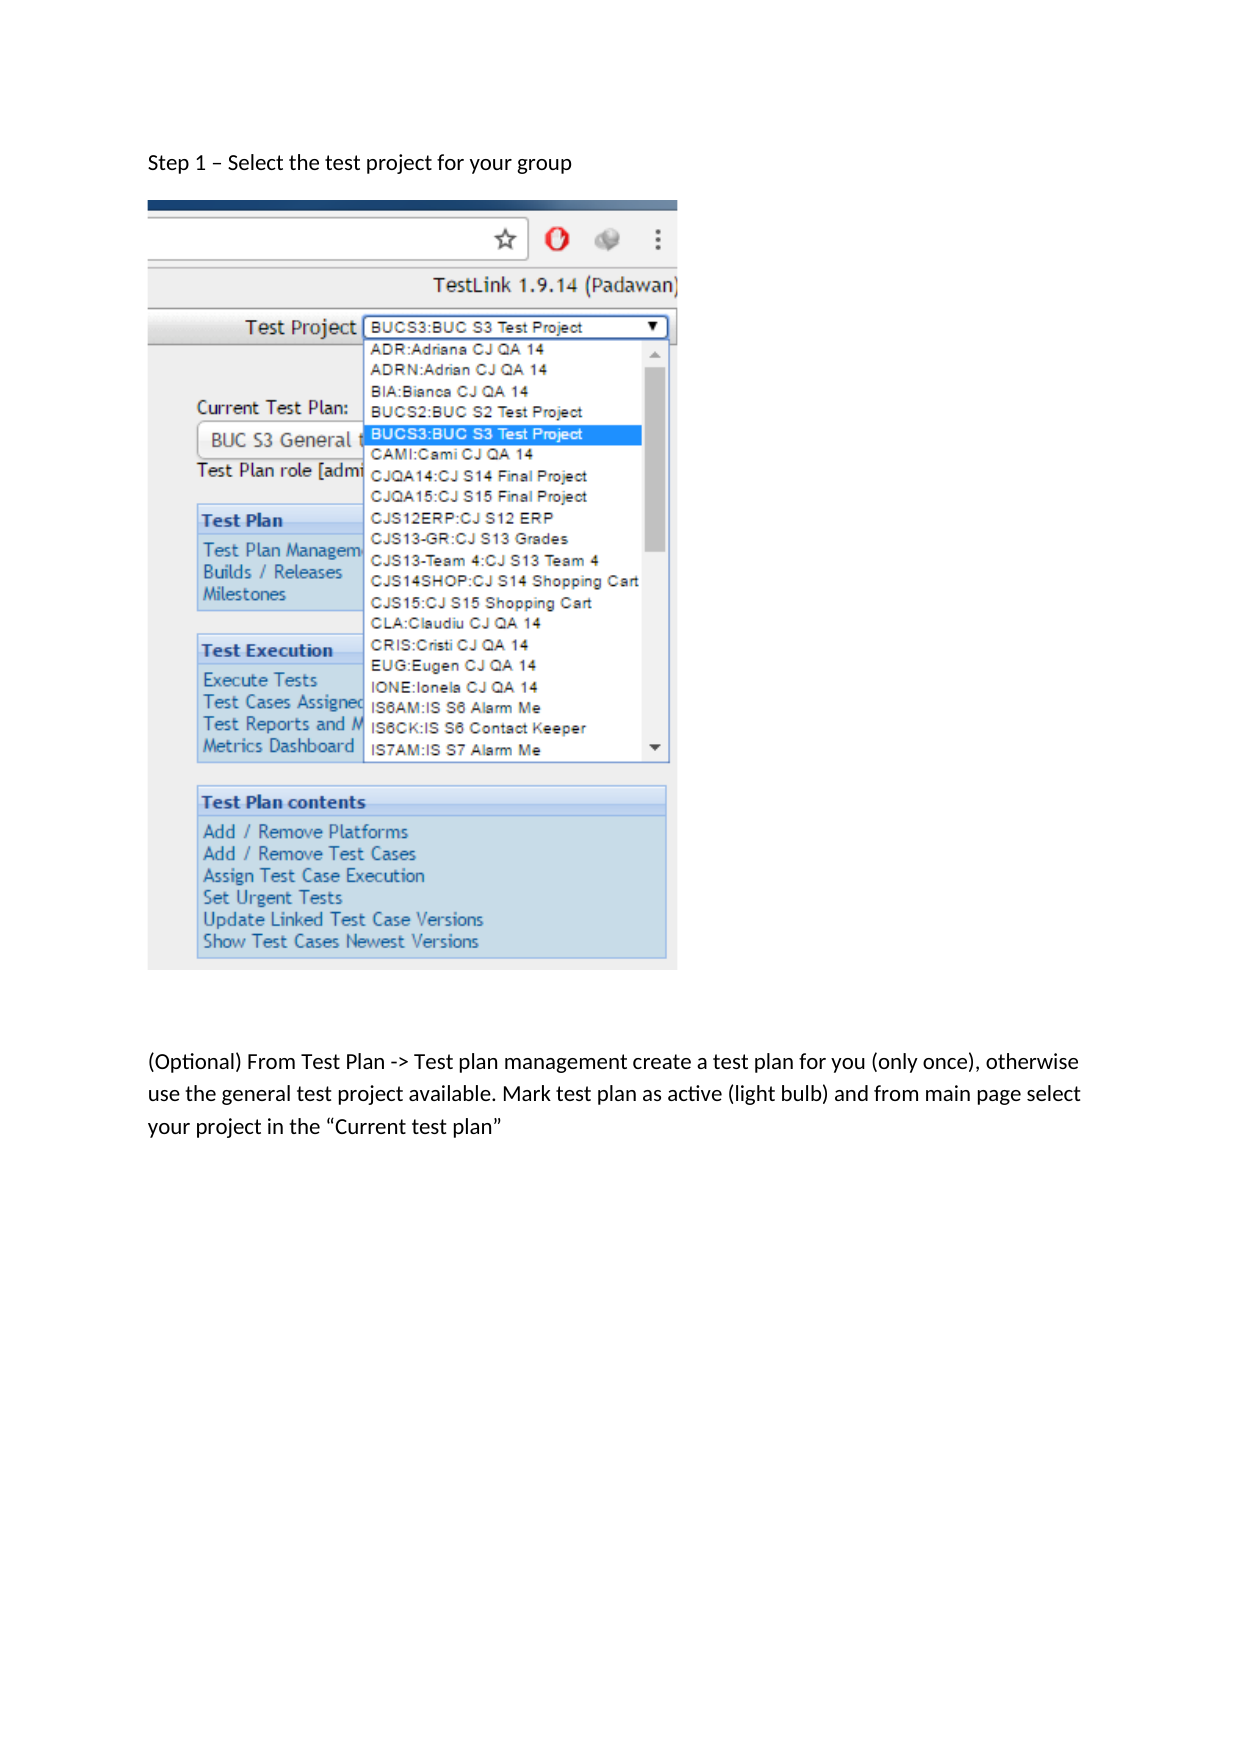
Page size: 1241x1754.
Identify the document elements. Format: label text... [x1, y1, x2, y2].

picture [147, 200, 678, 970]
text (Optional) From Test Plan -> Test plan management create a test plan for you (only once), otherwise use the general test project available. Mark test plan as active (light bulb) and from main page select your project in the “Current test plan” [148, 1047, 1093, 1140]
text Step 1 – Select the test project for your group [148, 148, 1093, 176]
